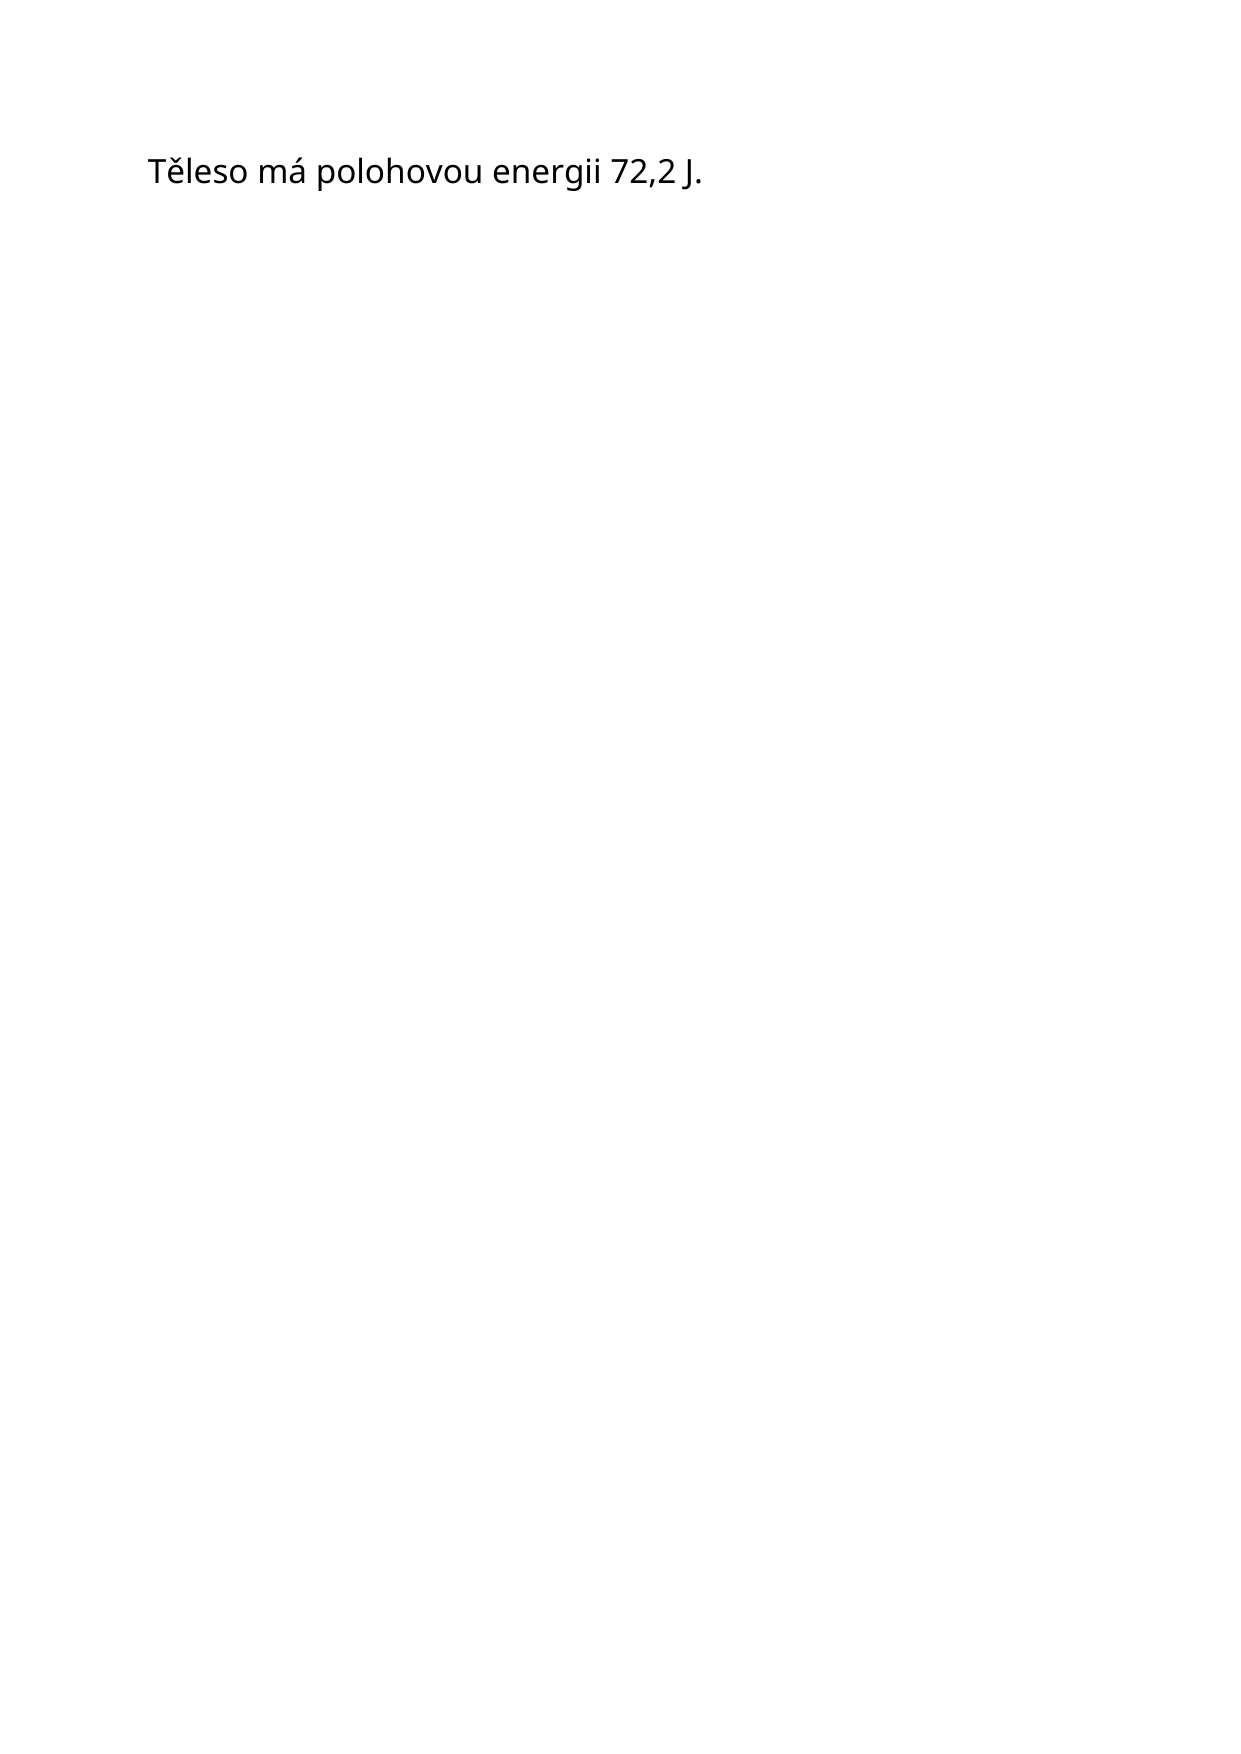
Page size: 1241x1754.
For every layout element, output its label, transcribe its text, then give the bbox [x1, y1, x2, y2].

text Těleso má polohovou energii 72,2 J. [148, 148, 1093, 193]
